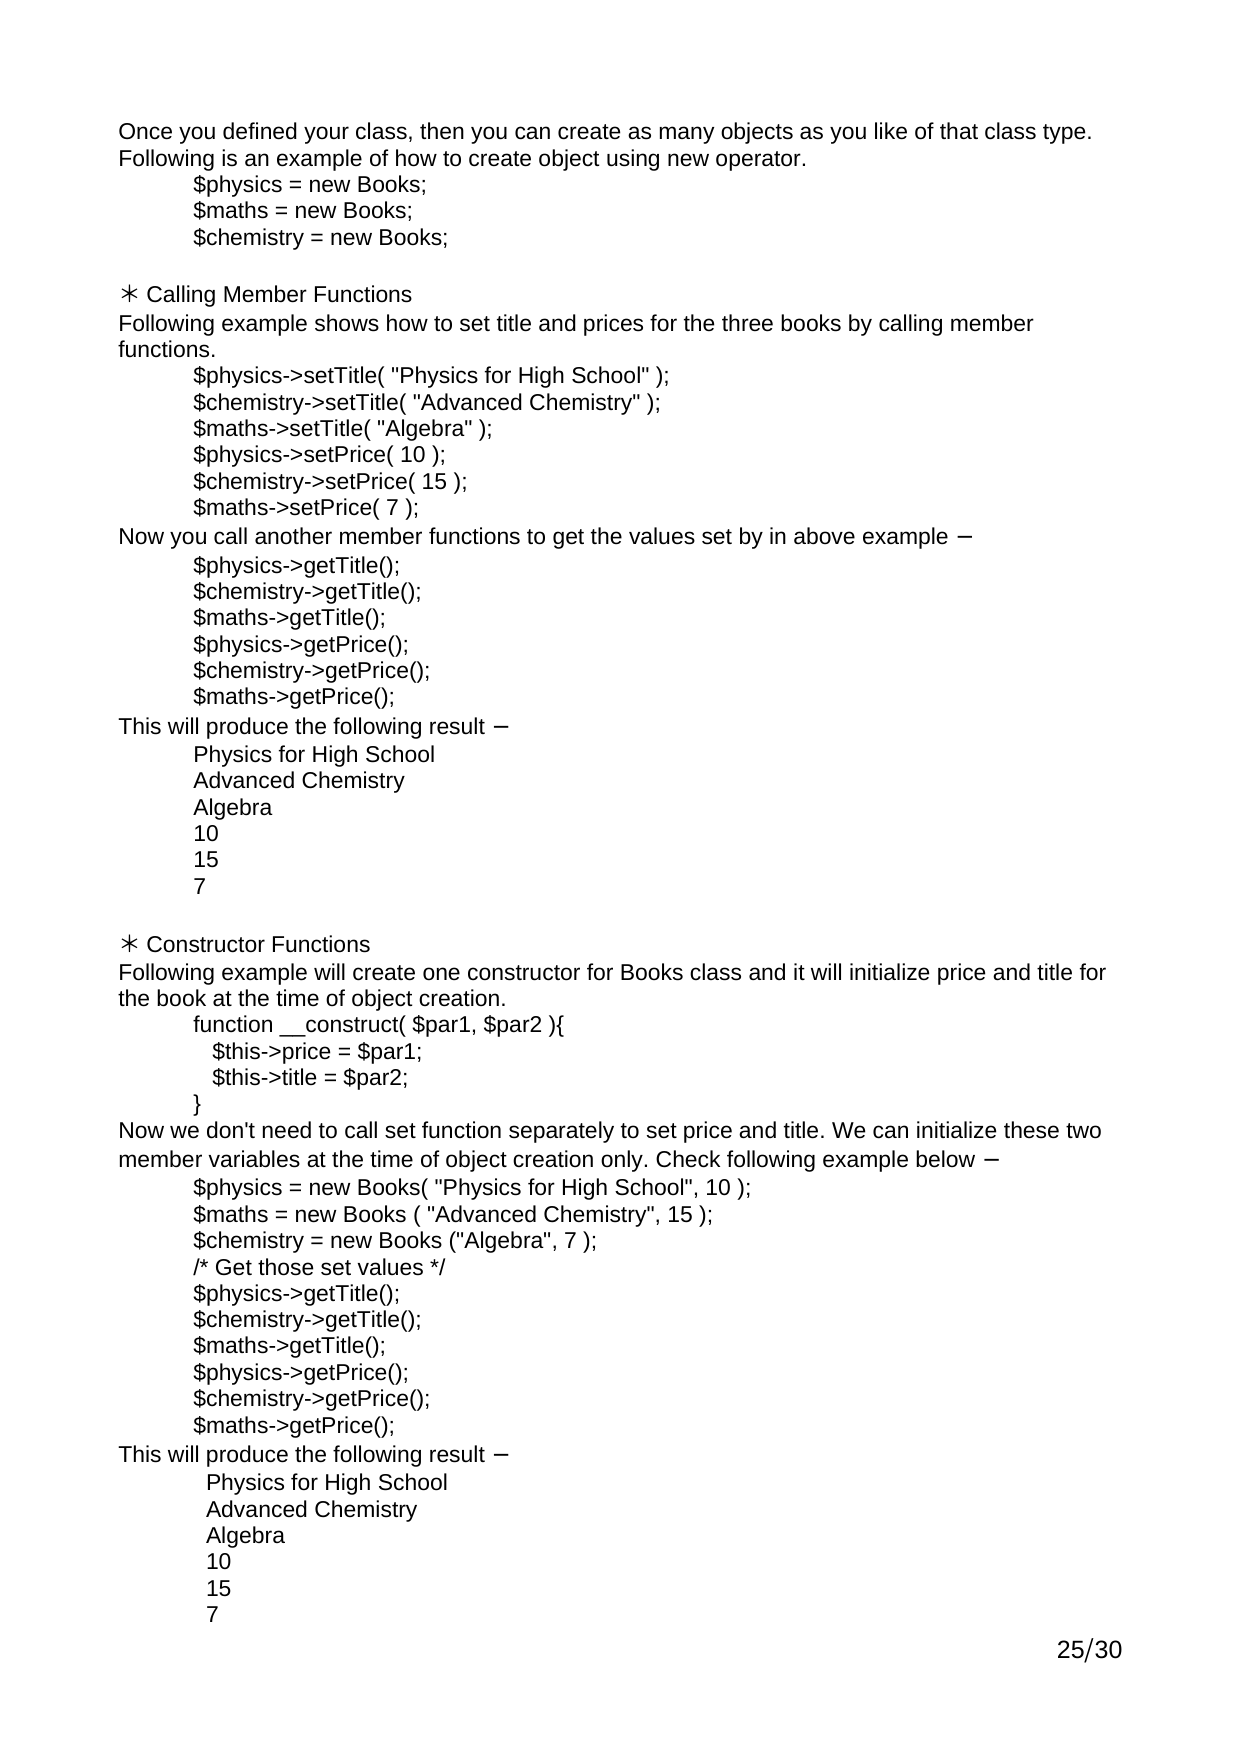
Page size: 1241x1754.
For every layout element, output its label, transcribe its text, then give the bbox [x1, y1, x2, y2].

text Once you defined your class, then you can create as many objects as you like of that class type. Following is an example of how to create object using new operator. [118, 118, 1122, 171]
text $physics->getTitle(); [193, 552, 1122, 578]
text $maths = new Books ( "Advanced Chemistry", 15 ); [193, 1201, 1122, 1227]
text 10 [193, 820, 1122, 846]
text $this->title = $par2; [193, 1064, 1122, 1090]
text Following example will create one constructor for Books class and it will initialize price and title for the book at the time of object creation. [118, 959, 1122, 1011]
text $chemistry = new Books; [193, 223, 1122, 250]
text $maths = new Books; [193, 197, 1122, 223]
text $maths->getPrice(); [193, 683, 1122, 710]
text $chemistry->getTitle(); [193, 1306, 1122, 1332]
text function __construct( $par1, $par2 ){ [193, 1011, 1122, 1038]
text $physics->getPrice(); [193, 631, 1122, 657]
text $physics->setPrice( 10 ); [193, 441, 1122, 468]
text This will produce the following result − [118, 1438, 1122, 1469]
text $physics = new Books; [193, 171, 1122, 197]
text } [193, 1090, 1122, 1117]
text Physics for High School [193, 741, 1122, 767]
text $maths->setTitle( "Algebra" ); [193, 415, 1122, 441]
text $physics = new Books( "Physics for High School", 10 ); [193, 1174, 1122, 1201]
text This will produce the following result − [118, 710, 1122, 741]
text 10 [193, 1548, 1122, 1574]
text $physics->setTitle( "Physics for High School" ); [193, 362, 1122, 388]
text 7 [193, 1601, 1122, 1627]
text $chemistry->getPrice(); [193, 657, 1122, 683]
text $physics->getPrice(); [193, 1359, 1122, 1385]
text $chemistry->setTitle( "Advanced Chemistry" ); [193, 388, 1122, 415]
text $chemistry->getTitle(); [193, 578, 1122, 604]
text $physics->getTitle(); [193, 1280, 1122, 1306]
text ＊ Calling Member Functions [118, 276, 1122, 309]
text 7 [193, 873, 1122, 899]
text 15 [193, 1574, 1122, 1601]
text $maths->getTitle(); [193, 1332, 1122, 1359]
text Algebra [193, 1522, 1122, 1548]
text $chemistry = new Books ("Algebra", 7 ); [193, 1227, 1122, 1253]
text $maths->getTitle(); [193, 604, 1122, 631]
text $maths->setPrice( 7 ); [193, 494, 1122, 520]
text ＊ Constructor Functions [118, 925, 1122, 959]
text Following example shows how to set title and prices for the three books by calling member functions. [118, 309, 1122, 362]
text Algebra [193, 794, 1122, 820]
text Physics for High School [193, 1469, 1122, 1496]
text Now we don't need to call set function separately to set price and title. We can initialize these two member variables at the time of object creation only. Check following example below − [118, 1117, 1122, 1174]
text $this->price = $par1; [193, 1038, 1122, 1064]
text $chemistry->setPrice( 15 ); [193, 468, 1122, 494]
text 15 [193, 846, 1122, 873]
text Advanced Chemistry [193, 1496, 1122, 1522]
text /* Get those set values */ [193, 1253, 1122, 1280]
text $chemistry->getPrice(); [193, 1385, 1122, 1412]
text Now you call another member functions to get the values set by in above example − [118, 520, 1122, 552]
text Advanced Chemistry [193, 767, 1122, 794]
text $maths->getPrice(); [193, 1412, 1122, 1438]
